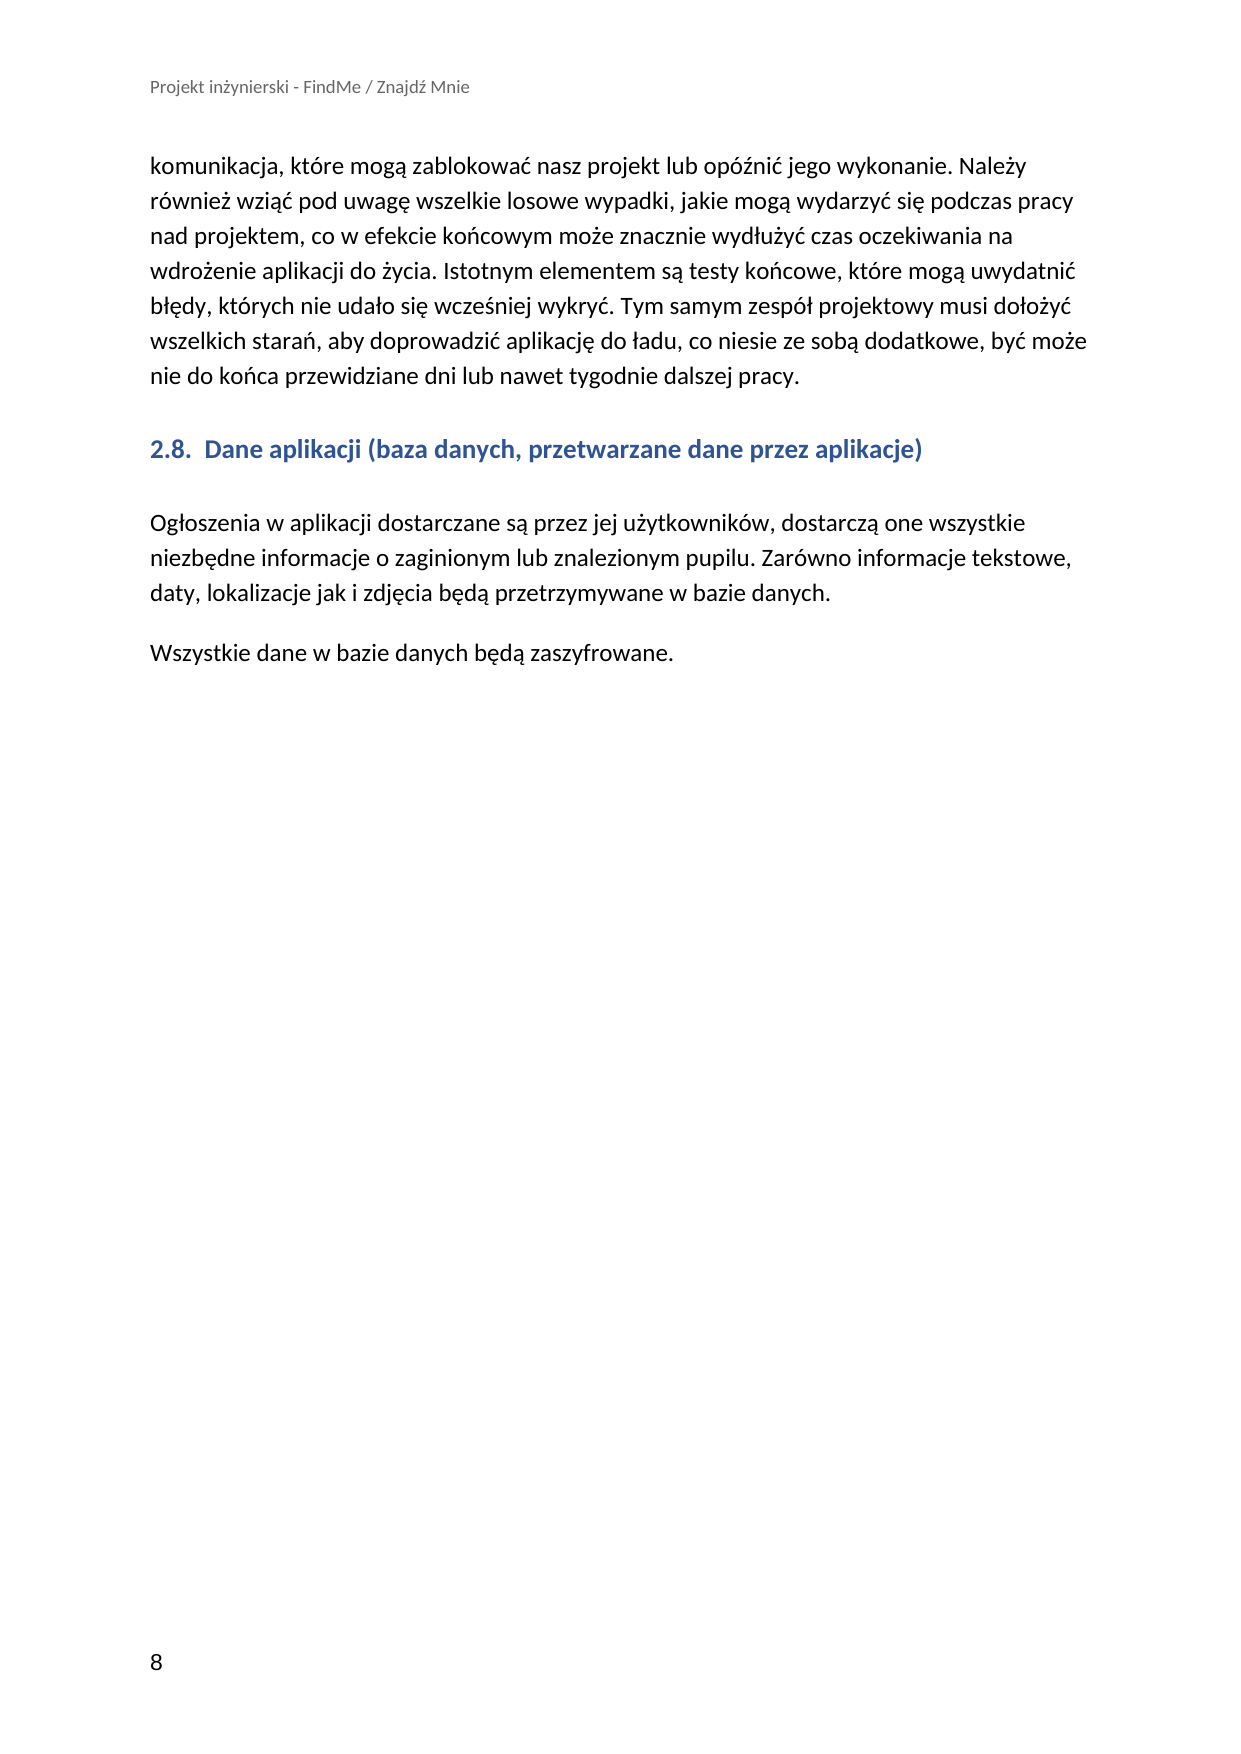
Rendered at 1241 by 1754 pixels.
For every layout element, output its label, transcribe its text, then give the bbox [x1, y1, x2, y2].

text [150, 150, 1090, 391]
subtitle 2.8. Dane aplikacji (baza danych, przetwarzane dane przez aplikacje) [150, 432, 1090, 466]
text Wszystkie dane w bazie danych będą zaszyfrowane. [150, 637, 1090, 667]
text Ogłoszenia w aplikacji dostarczane są przez jej użytkowników, dostarczą one wszystkie niezbędne informacje o zaginionym lub znalezionym pupilu. Zarówno informacje tekstowe, daty, lokalizacje jak i zdjęcia będą przetrzymywane w bazie danych. [150, 507, 1090, 607]
